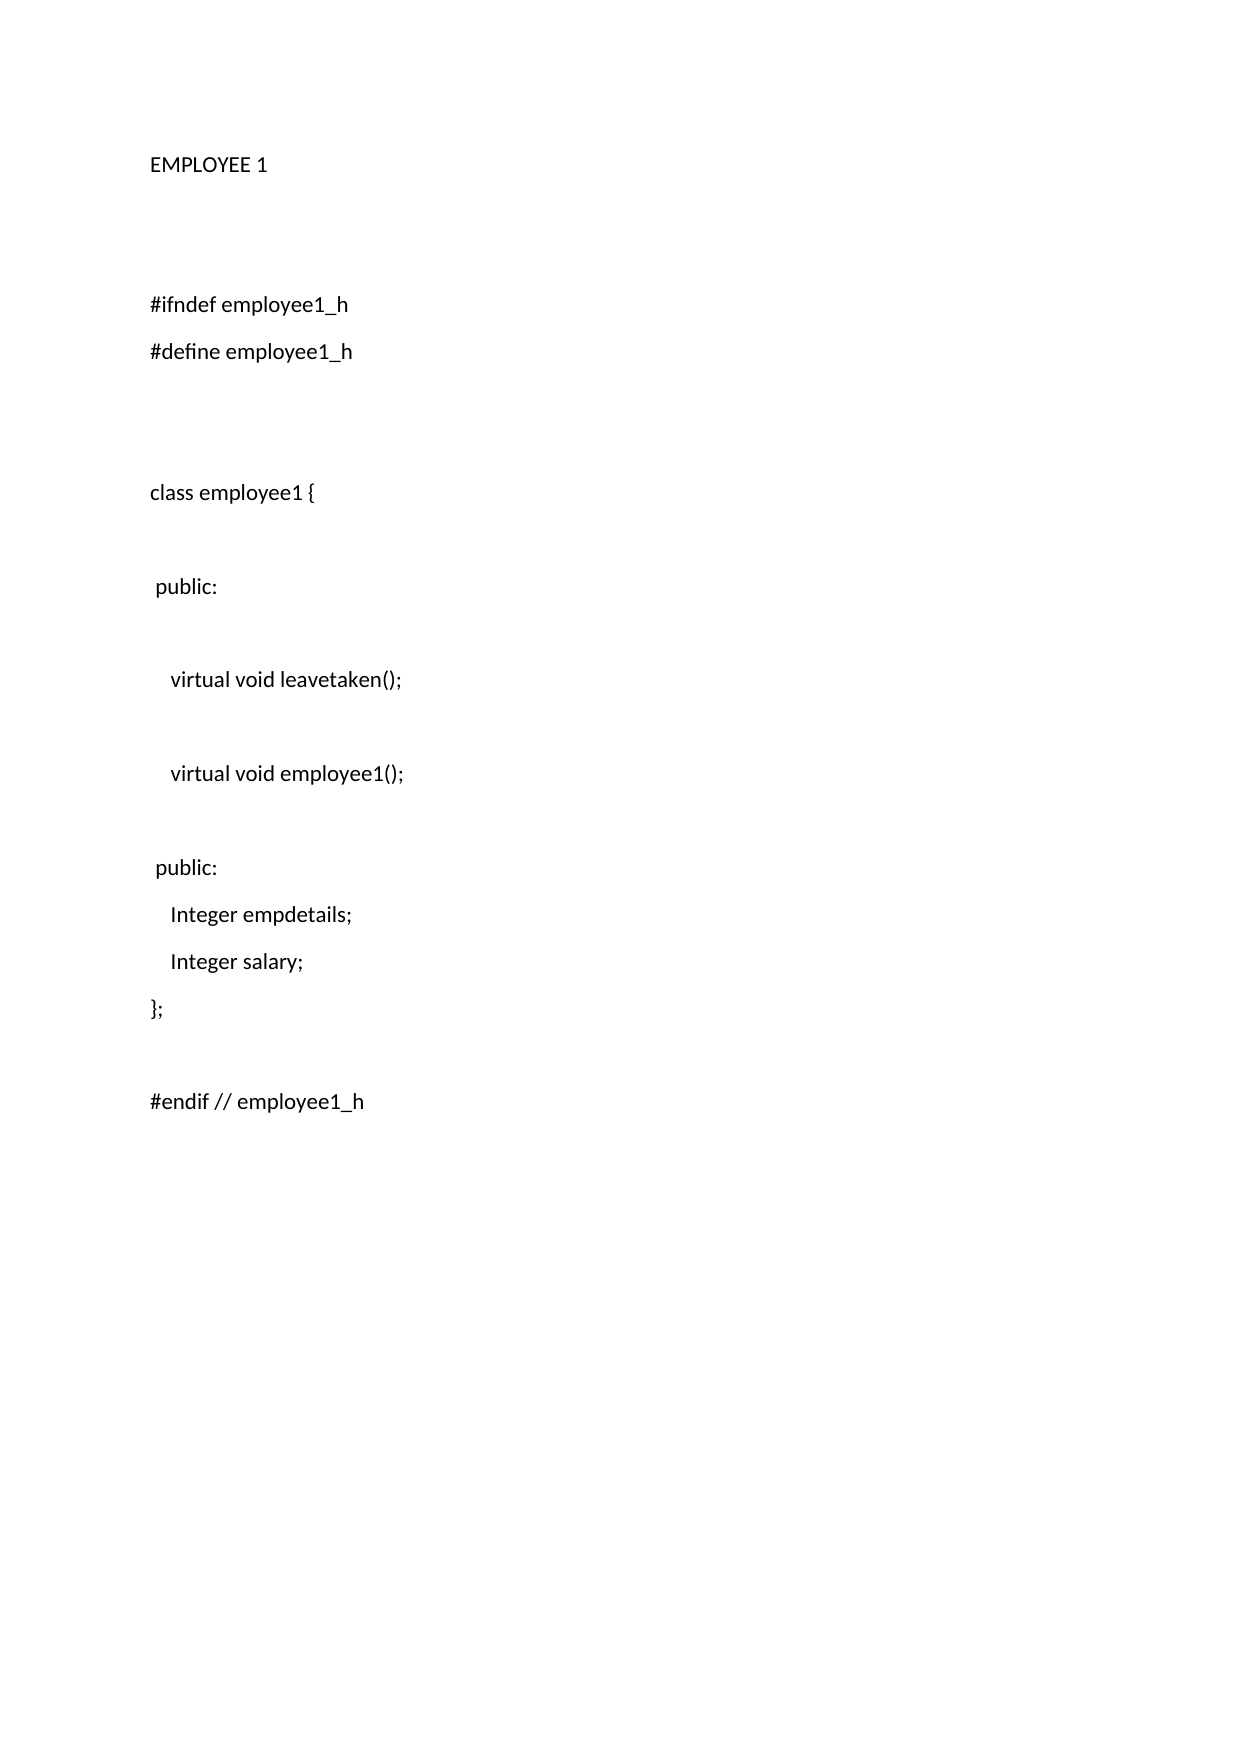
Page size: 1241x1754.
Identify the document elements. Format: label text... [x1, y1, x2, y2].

text EMPLOYEE 1 [150, 150, 1090, 178]
text #ifndef employee1_h [150, 291, 1090, 319]
text }; [150, 994, 1090, 1022]
text #endif // employee1_h [150, 1087, 1090, 1116]
text virtual void employee1(); [150, 759, 1090, 787]
text Integer salary; [150, 947, 1090, 975]
text class employee1 { [150, 478, 1090, 506]
text virtual void leavetaken(); [150, 666, 1090, 694]
text public: [150, 853, 1090, 881]
text Integer empdetails; [150, 900, 1090, 928]
text public: [150, 572, 1090, 600]
text #define employee1_h [150, 337, 1090, 366]
